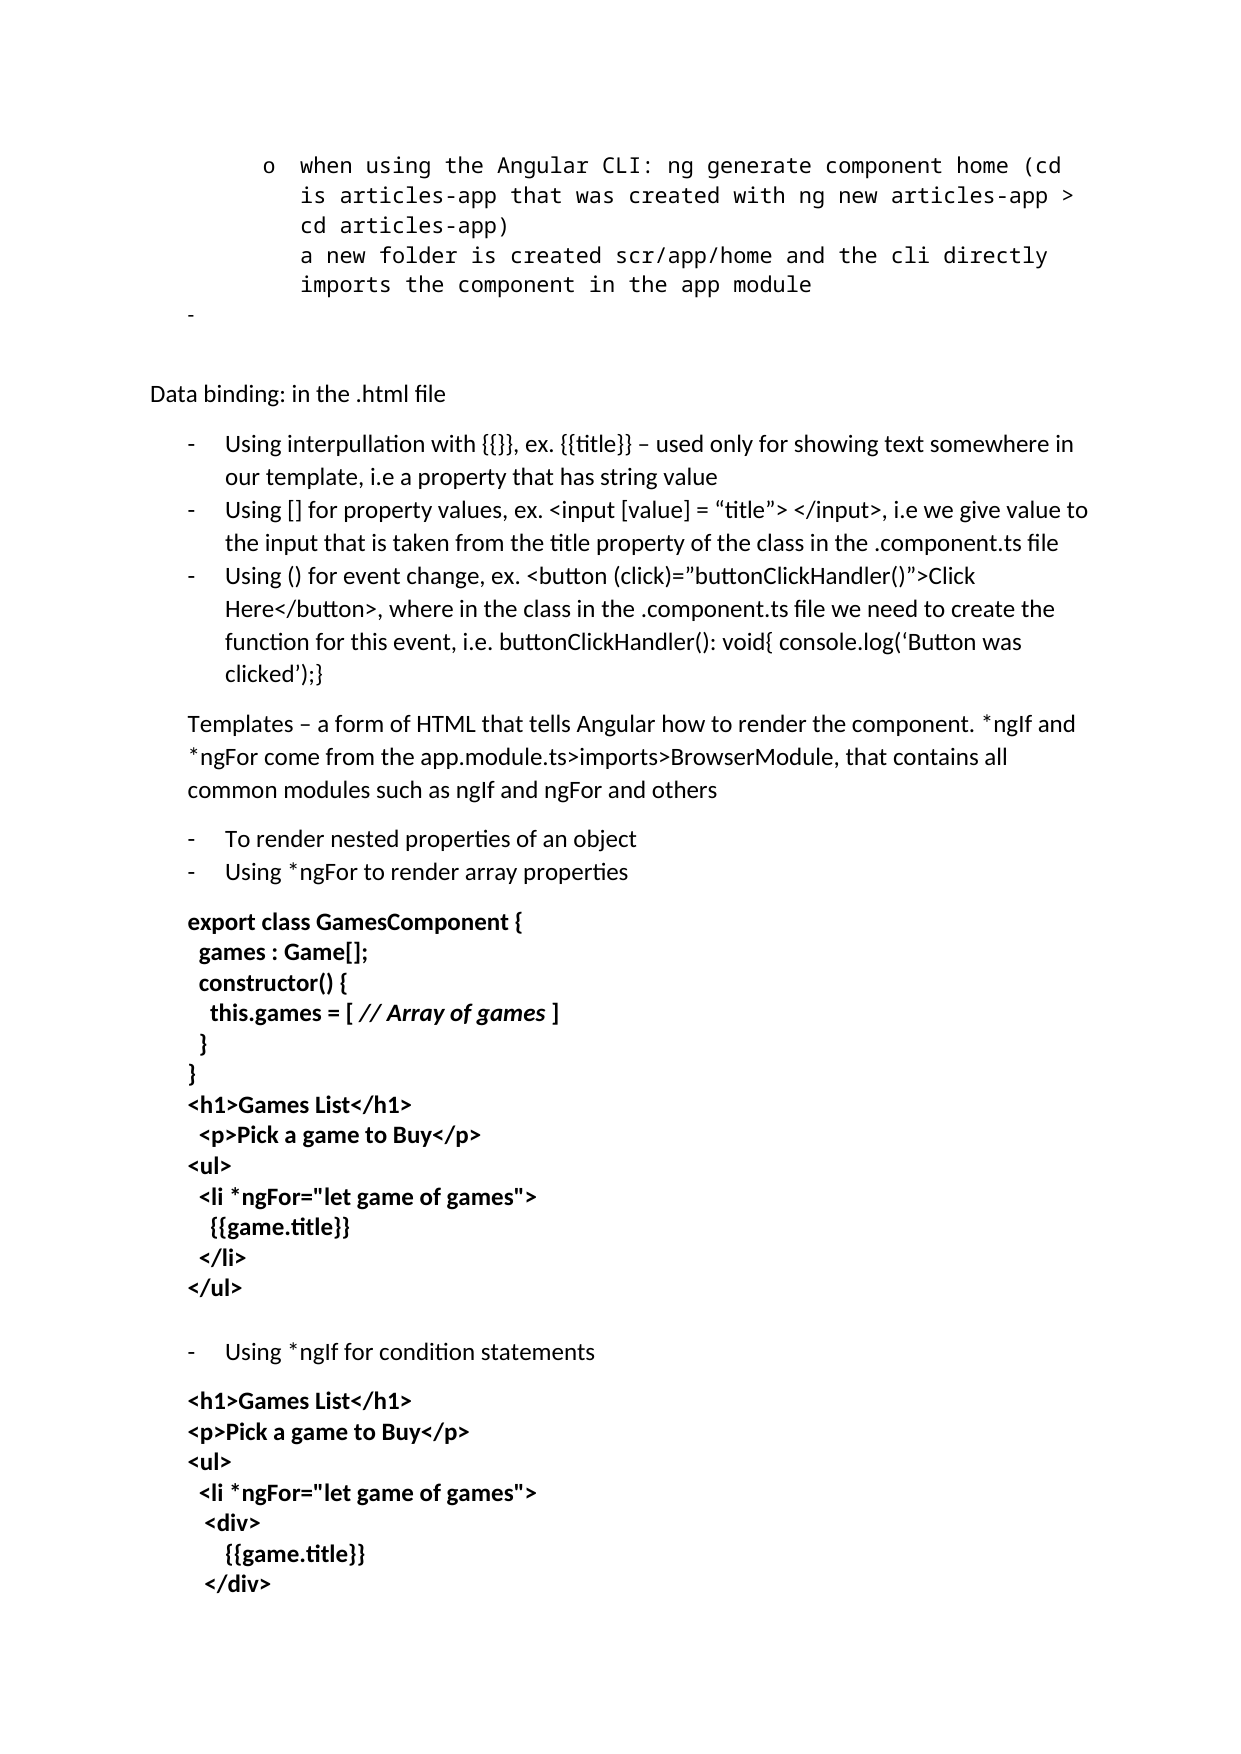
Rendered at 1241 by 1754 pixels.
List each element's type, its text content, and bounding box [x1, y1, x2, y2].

text <h1>Games List</h1> [187, 1385, 1090, 1416]
list when using the Angular CLI: ng generate component home (cd is articles-app that was created with ng new articles-app > cd articles-app) [262, 150, 1090, 239]
list To render nested properties of an object [187, 823, 1090, 854]
text </div> [187, 1568, 1090, 1599]
text } [187, 1059, 1090, 1089]
text <div> [187, 1507, 1090, 1538]
list a new folder is created scr/app/home and the cli directly imports the component in the app module [300, 239, 1090, 299]
text this.games = [ // Array of games ] [187, 998, 1090, 1028]
list Using interpullation with {{}}, ex. {{title}} – used only for showing text somewhere in our template, i.e a property that has string value [187, 428, 1090, 492]
text Data binding: in the .html file [150, 378, 1090, 409]
text </li> [187, 1242, 1090, 1272]
list Using [] for property values, ex. <input [value] = “title”> </input>, i.e we give value to the input that is taken from the title property of the class in the .component.ts file [187, 494, 1090, 557]
text <p>Pick a game to Buy</p> [187, 1416, 1090, 1446]
list Using *ngIf for condition statements [187, 1336, 1090, 1366]
text <li *ngFor="let game of games"> [187, 1477, 1090, 1507]
text games : Game[]; constructor() { [187, 937, 1090, 998]
text Templates – a form of HTML that tells Angular how to render the component. *ngIf and *ngFor come from the app.module.ts>imports>BrowserModule, that contains all common modules such as ngIf and ngFor and others [187, 708, 1090, 804]
text export class GamesComponent { [187, 906, 1090, 937]
list Using *ngFor to render array properties [187, 856, 1090, 887]
text {{game.title}} [187, 1211, 1090, 1242]
text } [187, 1028, 1090, 1059]
text <h1>Games List</h1> [187, 1089, 1090, 1120]
text {{game.title}} [187, 1538, 1090, 1568]
text <p>Pick a game to Buy</p> [187, 1120, 1090, 1150]
text <ul> [187, 1446, 1090, 1477]
text </ul> [187, 1272, 1090, 1303]
text <li *ngFor="let game of games"> [187, 1181, 1090, 1211]
text <ul> [187, 1150, 1090, 1181]
list Using () for event change, ex. <button (click)=”buttonClickHandler()”>Click Here</button>, where in the class in the .component.ts file we need to create the function for this event, i.e. buttonClickHandler(): void{ console.log(‘Button was clicked’);} [187, 560, 1090, 689]
